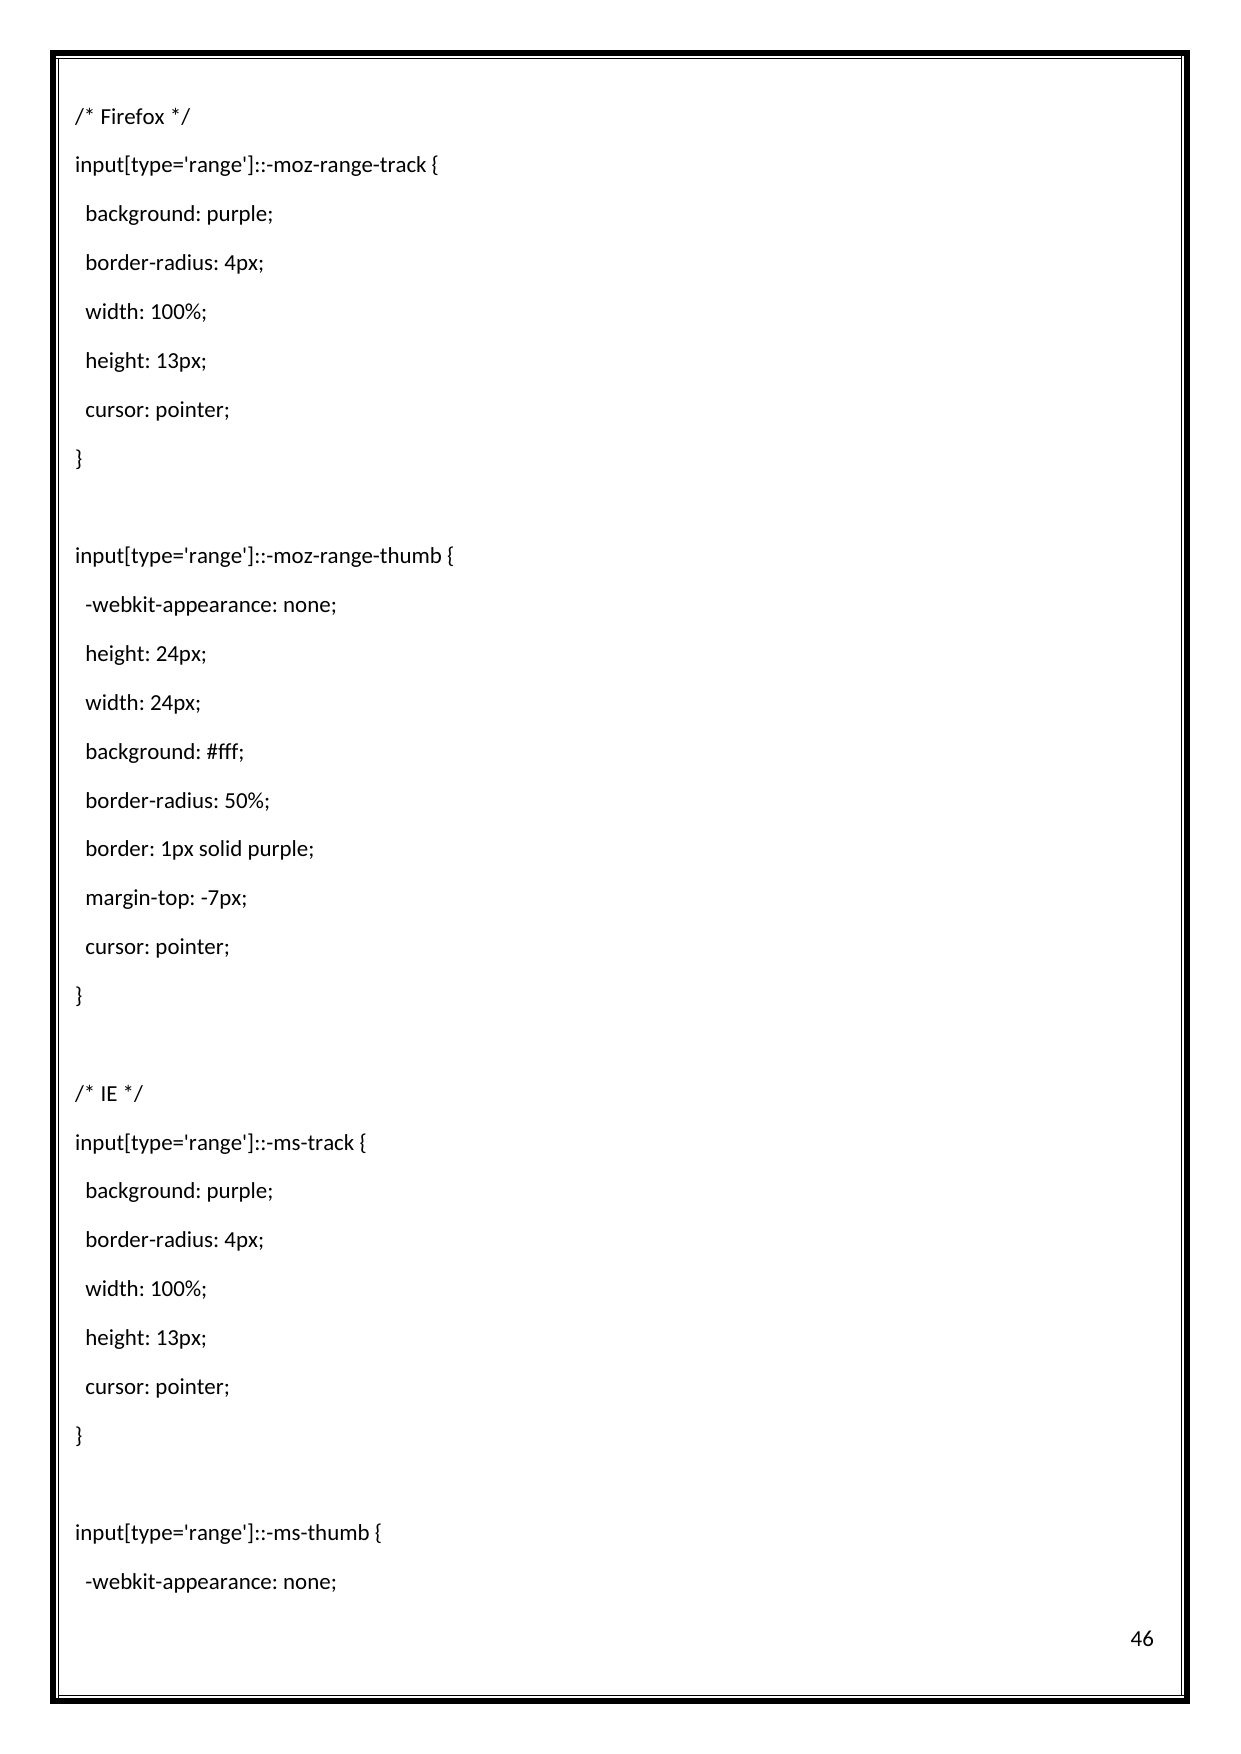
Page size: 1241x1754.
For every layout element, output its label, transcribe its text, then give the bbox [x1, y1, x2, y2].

text -webkit-appearance: none; [75, 590, 1165, 618]
text border-radius: 4px; [75, 1225, 1165, 1253]
text input[type='range']::-moz-range-track { [75, 151, 1165, 179]
text border-radius: 50%; [75, 786, 1165, 814]
text height: 24px; [75, 639, 1165, 667]
text background: purple; [75, 199, 1165, 227]
text height: 13px; [75, 1323, 1165, 1351]
text /* IE */ [75, 1079, 1165, 1107]
text background: #fff; [75, 737, 1165, 765]
text border-radius: 4px; [75, 248, 1165, 276]
text -webkit-appearance: none; [75, 1567, 1165, 1595]
text width: 100%; [75, 297, 1165, 325]
text } [75, 444, 1165, 472]
text input[type='range']::-moz-range-thumb { [75, 541, 1165, 569]
text cursor: pointer; [75, 395, 1165, 423]
text height: 13px; [75, 346, 1165, 374]
text /* Firefox */ [75, 102, 1165, 130]
text margin-top: -7px; [75, 883, 1165, 911]
text width: 24px; [75, 688, 1165, 716]
text cursor: pointer; [75, 932, 1165, 960]
text cursor: pointer; [75, 1372, 1165, 1400]
text input[type='range']::-ms-track { [75, 1128, 1165, 1156]
text border: 1px solid purple; [75, 834, 1165, 863]
text width: 100%; [75, 1274, 1165, 1302]
text input[type='range']::-ms-thumb { [75, 1518, 1165, 1547]
text } [75, 1421, 1165, 1449]
text } [75, 981, 1165, 1009]
text background: purple; [75, 1177, 1165, 1204]
